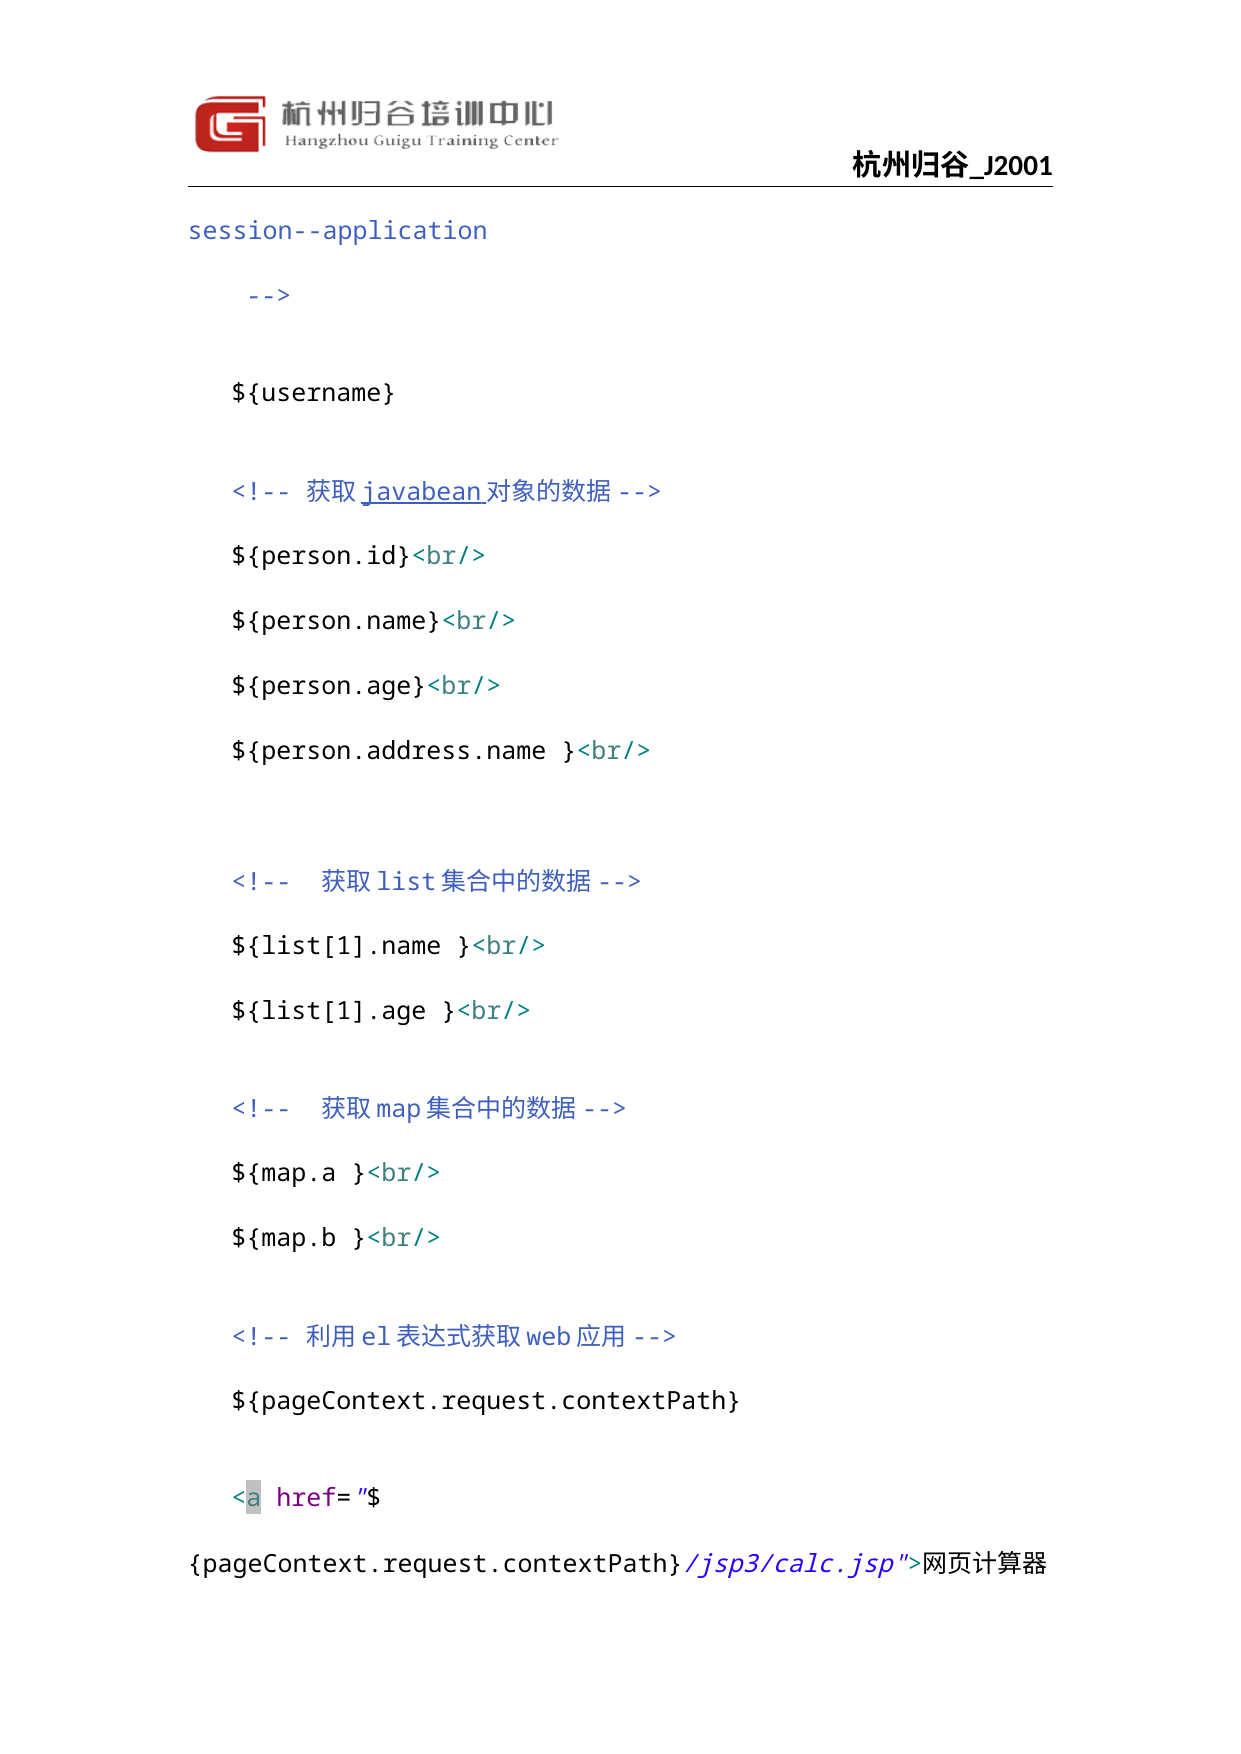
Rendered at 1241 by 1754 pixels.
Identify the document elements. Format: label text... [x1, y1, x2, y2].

picture [187, 88, 604, 176]
text <a href="${pageContext.request.contextPath}/jsp3/calc.jsp">网页计算器</a> [187, 1464, 1053, 1594]
text ${person.name}<br/> [187, 587, 1053, 652]
text <!-- 获取javabean对象的数据 --> [187, 457, 1053, 522]
text ${list[1].name }<br/> [187, 912, 1053, 977]
text ${map.b }<br/> [187, 1204, 1053, 1269]
text ${list[1].age }<br/> [187, 977, 1053, 1042]
text ${username} [187, 359, 1053, 424]
text <!-- 获取list集合中的数据 --> [187, 847, 1053, 912]
text --> [187, 262, 1053, 327]
text <!-- 利用el表达式获取web应用 --> [187, 1302, 1053, 1367]
text <!-- 获取map集合中的数据 --> [187, 1074, 1053, 1139]
text ${map.a }<br/> [187, 1139, 1053, 1204]
text ${person.id}<br/> [187, 522, 1053, 587]
text ${person.address.name }<br/> [187, 717, 1053, 782]
text ${person.age}<br/> [187, 652, 1053, 717]
text ${pageContext.request.contextPath} [187, 1367, 1053, 1432]
text findAttribute 会依次在四大域对象中搜索数据 page--request--session--application [187, 197, 1053, 262]
